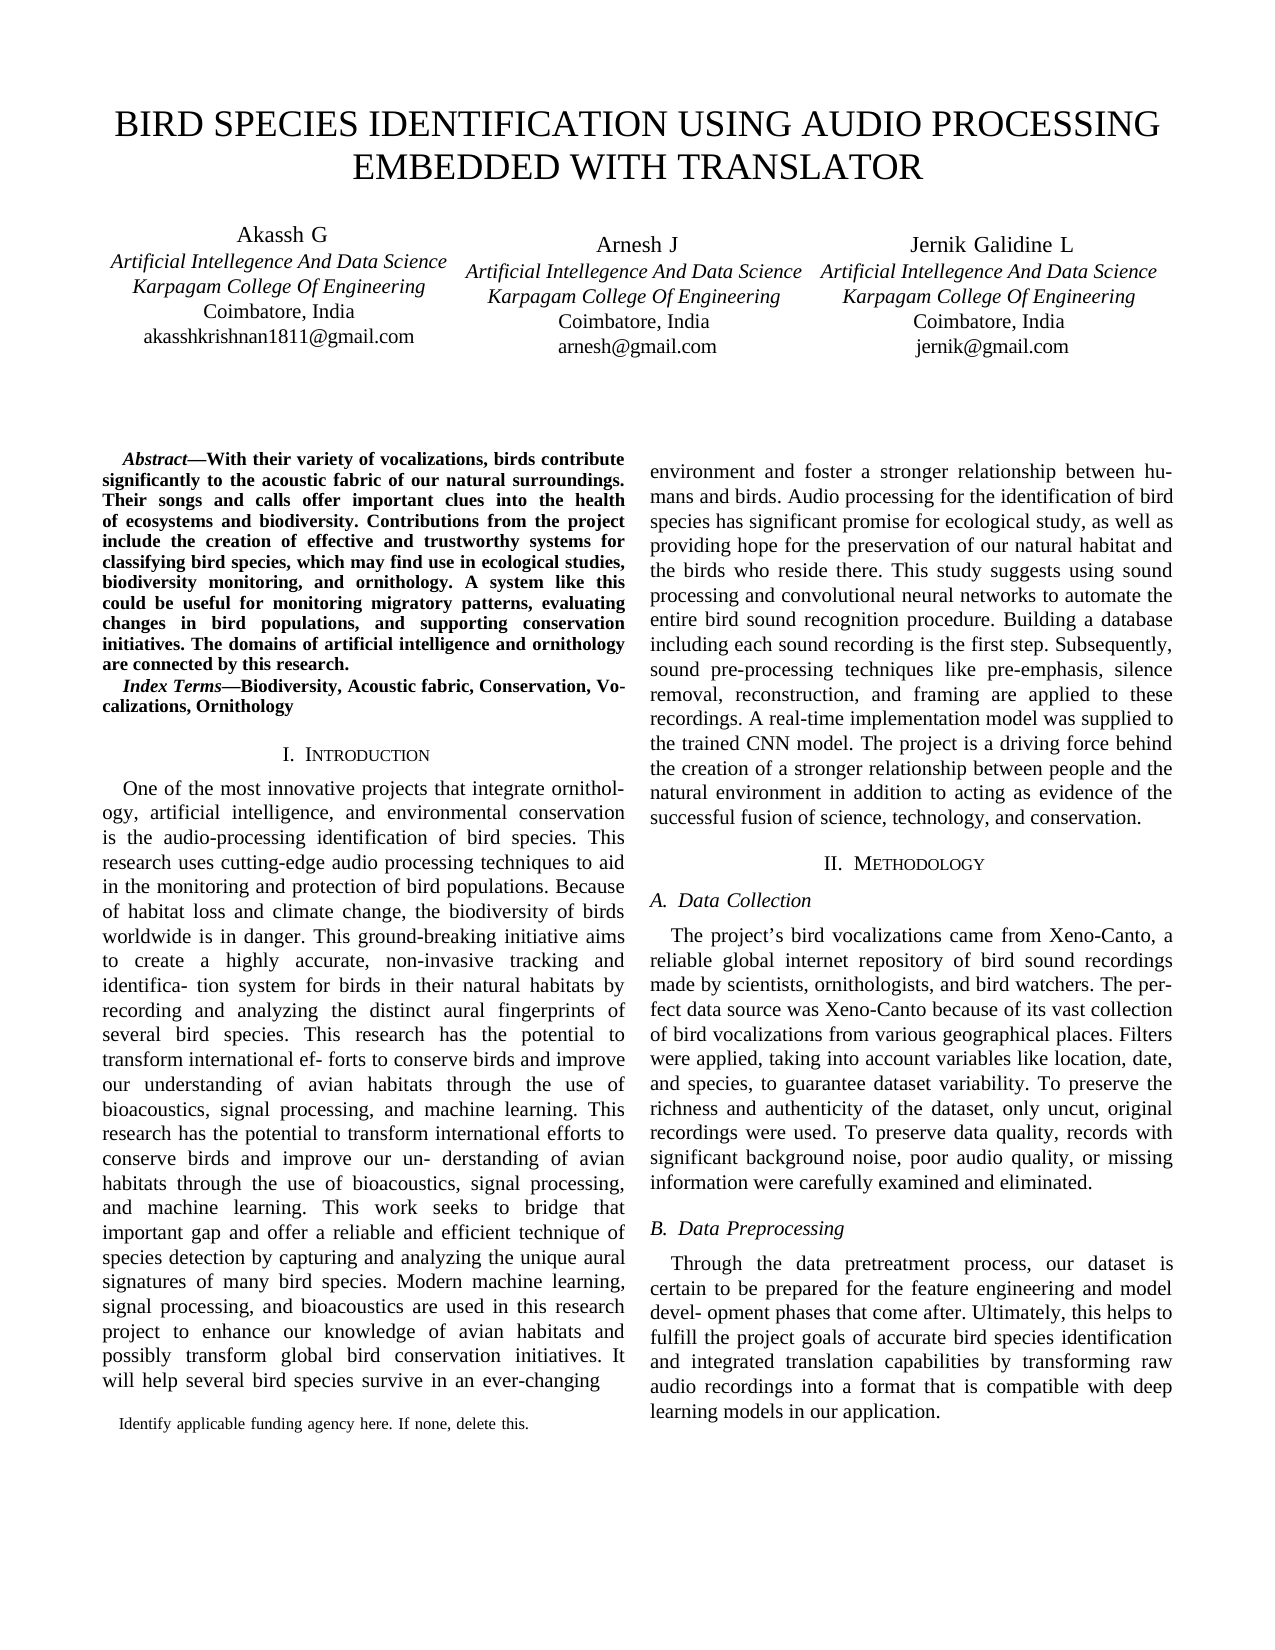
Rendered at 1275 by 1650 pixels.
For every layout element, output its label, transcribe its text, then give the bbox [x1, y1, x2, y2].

text Index Terms—Biodiversity, Acoustic fabric, Conservation, Vo- calizations, Ornithology [102, 676, 625, 717]
text Artificial Intellegence And Data Science Karpagam College Of Engineering Coimbatore, India [463, 259, 804, 333]
list Data Preprocessing [650, 1216, 1185, 1240]
text environment and foster a stronger relationship between hu- mans and birds. Audio processing for the identification of bird species has significant promise for ecological study, as well as providing hope for the preservation of our natural habitat and the birds who reside there. This study suggests using sound processing and convolutional neural networks to automate the entire bird sound recognition procedure. Building a database including each sound recording is the first step. Subsequently, sound pre-processing techniques like pre-emphasis, silence removal, reconstruction, and framing are applied to these recordings. A real-time implementation model was supplied to the trained CNN model. The project is a driving force behind the creation of a stronger relationship between people and the natural environment in addition to acting as evidence of the successful fusion of science, technology, and conservation. [650, 459, 1173, 829]
text arnesh@gmail.com [470, 334, 804, 358]
text The project’s bird vocalizations came from Xeno-Canto, a reliable global internet repository of bird sound recordings made by scientists, ornithologists, and bird watchers. The per- fect data source was Xeno-Canto because of its vast collection of bird vocalizations from various geographical places. Filters were applied, taking into account variables like location, date, and species, to guarantee dataset variability. To preserve the richness and authenticity of the dataset, only uncut, original recordings were used. To preserve data quality, records with significant background noise, poor audio quality, or missing information were carefully examined and eliminated. [650, 923, 1173, 1194]
text Abstract—With their variety of vocalizations, birds contribute significantly to the acoustic fabric of our natural surroundings. Their songs and calls offer important clues into the health of ecosystems and biodiversity. Contributions from the project include the creation of effective and trustworthy systems for classifying bird species, which may find use in ecological studies, biodiversity monitoring, and ornithology. A system like this could be useful for monitoring migratory patterns, evaluating changes in bird populations, and supporting conservation initiatives. The domains of artificial intelligence and ornithology are connected by this research. [102, 449, 625, 675]
list Data Collection [650, 888, 1185, 912]
text Identify applicable funding agency here. If none, delete this. [118, 1414, 629, 1433]
text One of the most innovative projects that integrate ornithol- ogy, artificial intelligence, and environmental conservation is the audio-processing identification of bird species. This research uses cutting-edge audio processing techniques to aid in the monitoring and protection of bird populations. Because of habitat loss and climate change, the biodiversity of birds worldwide is in danger. This ground-breaking initiative aims to create a highly accurate, non-invasive tracking and identifica- tion system for birds in their natural habitats by recording and analyzing the distinct aural fingerprints of several bird species. This research has the potential to transform international ef- forts to conserve birds and improve our understanding of avian habitats through the use of bioacoustics, signal processing, and machine learning. This research has the potential to transform international efforts to conserve birds and improve our un- derstanding of avian habitats through the use of bioacoustics, signal processing, and machine learning. This work seeks to bridge that important gap and offer a reliable and efficient technique of species detection by capturing and analyzing the unique aural signatures of many bird species. Modern machine learning, signal processing, and bioacoustics are used in this research project to enhance our knowledge of avian habitats and possibly transform global bird conservation initiatives. It will help several bird species survive in an ever-changing [102, 776, 625, 1392]
list Methodology [823, 851, 1185, 875]
subtitle Jernik Galidine L [808, 231, 1176, 257]
list Introduction [282, 742, 629, 766]
text Artificial Intellegence And Data Science Karpagam College Of Engineering Coimbatore, India akasshkrishnan1811@gmail.com [108, 248, 450, 348]
subtitle Arnesh J [470, 231, 804, 257]
subtitle Akassh G [115, 221, 450, 247]
text Artificial Intellegence And Data Science Karpagam College Of Engineering Coimbatore, India [818, 259, 1160, 333]
text Through the data pretreatment process, our dataset is certain to be prepared for the feature engineering and model devel- opment phases that come after. Ultimately, this helps to fulfill the project goals of accurate bird species identification and integrated translation capabilities by transforming raw audio recordings into a format that is compatible with deep learning models in our application. [650, 1251, 1173, 1423]
text jernik@gmail.com [808, 334, 1176, 358]
title BIRD SPECIES IDENTIFICATION USING AUDIO PROCESSING EMBEDDED WITH TRANSLATOR [107, 102, 1168, 188]
